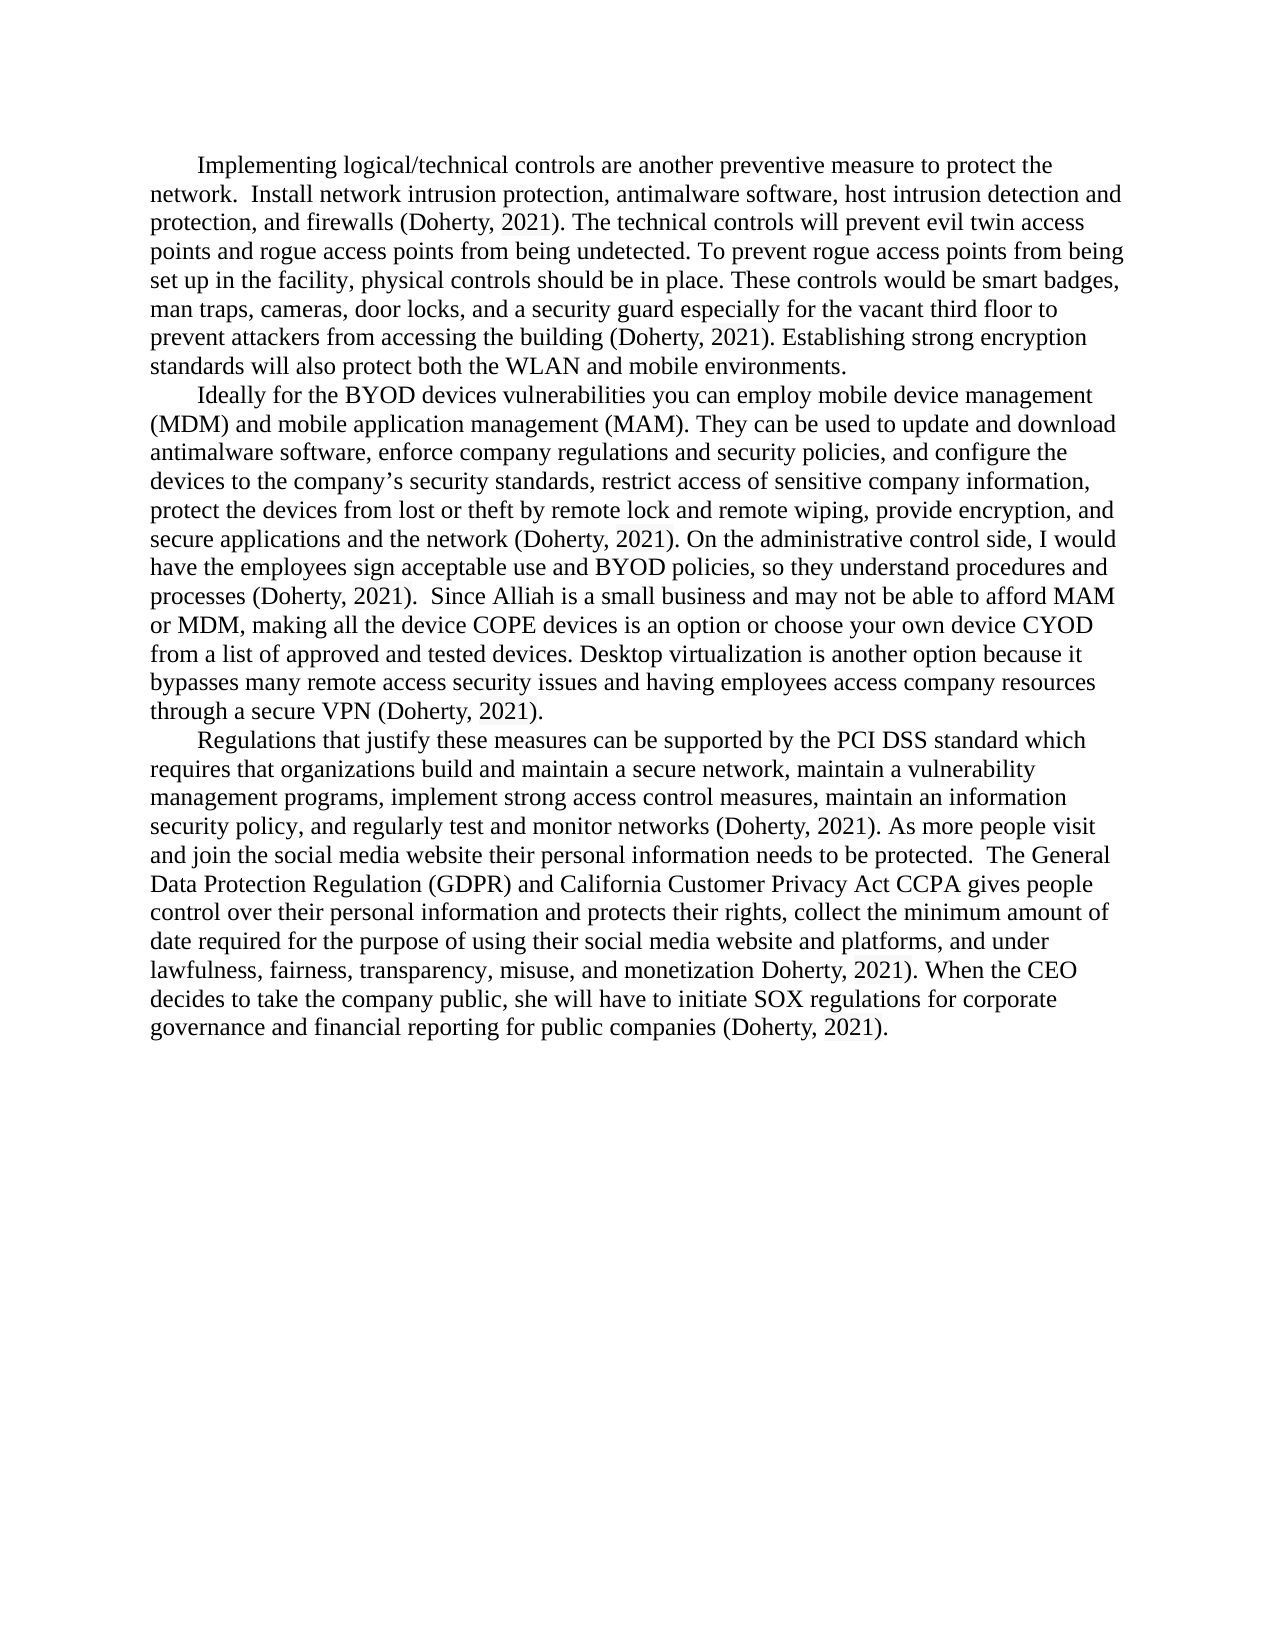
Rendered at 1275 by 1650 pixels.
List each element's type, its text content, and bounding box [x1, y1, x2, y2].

text Ideally for the BYOD devices vulnerabilities you can employ mobile device management (MDM) and mobile application management (MAM). They can be used to update and download antimalware software, enforce company regulations and security policies, and configure the devices to the company’s security standards, restrict access of sensitive company information, protect the devices from lost or theft by remote lock and remote wiping, provide encryption, and secure applications and the network (Doherty, 2021). On the administrative control side, I would have the employees sign acceptable use and BYOD policies, so they understand procedures and processes (Doherty, 2021). Since Alliah is a small business and may not be able to afford MAM or MDM, making all the device COPE devices is an option or choose your own device CYOD from a list of approved and tested devices. Desktop virtualization is another option because it bypasses many remote access security issues and having employees access company resources through a secure VPN (Doherty, 2021). [150, 380, 1125, 725]
text Implementing logical/technical controls are another preventive measure to protect the network. Install network intrusion protection, antimalware software, host intrusion detection and protection, and firewalls (Doherty, 2021). The technical controls will prevent evil twin access points and rogue access points from being undetected. To prevent rogue access points from being set up in the facility, physical controls should be in place. These controls would be smart badges, man traps, cameras, door locks, and a security guard especially for the vacant third floor to prevent attackers from accessing the building (Doherty, 2021). Establishing strong encryption standards will also protect both the WLAN and mobile environments. [150, 150, 1125, 380]
text Regulations that justify these measures can be supported by the PCI DSS standard which requires that organizations build and maintain a secure network, maintain a vulnerability management programs, implement strong access control measures, maintain an information security policy, and regularly test and monitor networks (Doherty, 2021). As more people visit and join the social media website their personal information needs to be protected. The General Data Protection Regulation (GDPR) and California Customer Privacy Act CCPA gives people control over their personal information and protects their rights, collect the minimum amount of date required for the purpose of using their social media website and platforms, and under lawfulness, fairness, transparency, misuse, and monetization Doherty, 2021). When the CEO decides to take the company public, she will have to initiate SOX regulations for corporate governance and financial reporting for public companies (Doherty, 2021). [150, 725, 1125, 1041]
